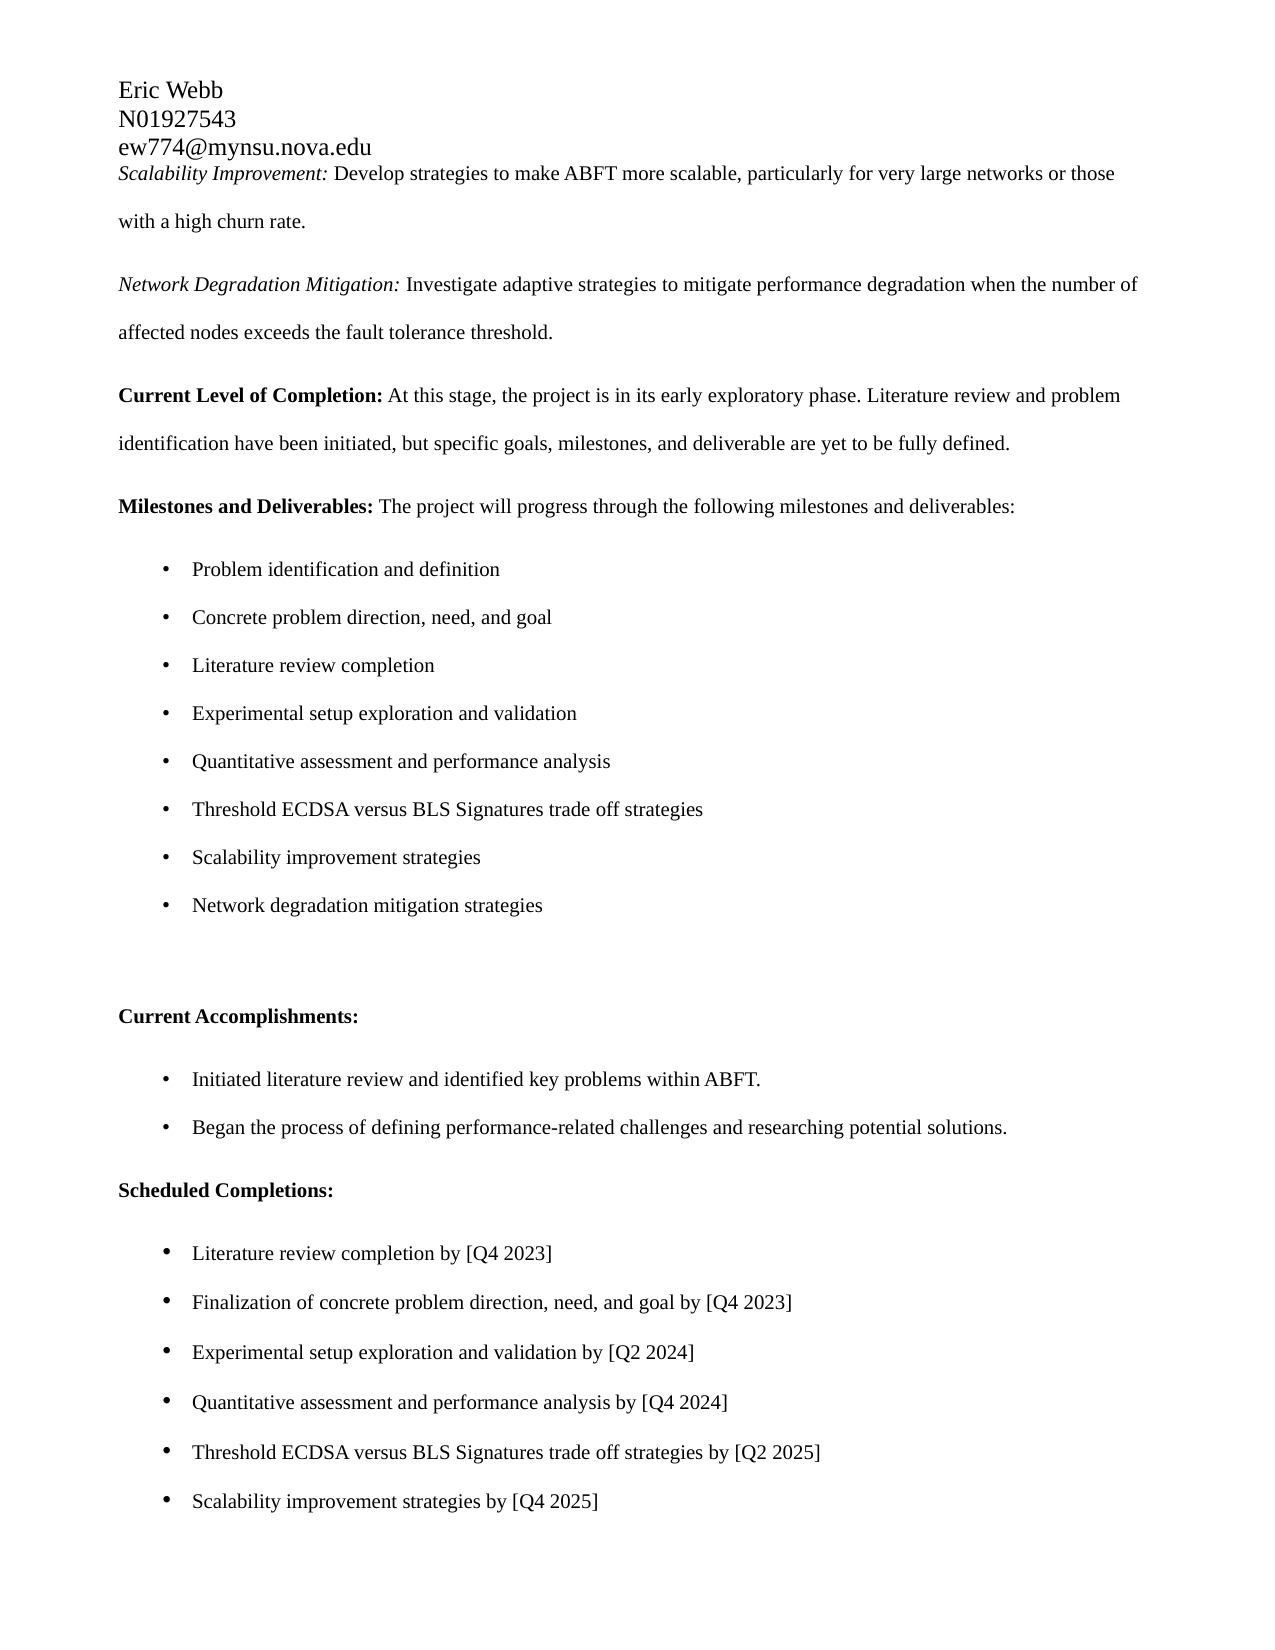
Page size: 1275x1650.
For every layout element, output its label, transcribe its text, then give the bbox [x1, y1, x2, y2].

list Quantitative assessment and performance analysis by [Q4 2024] [162, 1390, 1157, 1415]
text Scalability Improvement: Develop strategies to make ABFT more scalable, particularly for very large networks or those with a high churn rate. [118, 161, 1157, 233]
list Threshold ECDSA versus BLS Signatures trade off strategies [162, 797, 1157, 821]
list Problem identification and definition [162, 556, 1157, 581]
text Milestones and Deliverables: The project will progress through the following milestones and deliverables: [118, 494, 1157, 518]
list Initiated literature review and identified key problems within ABFT. [162, 1067, 1157, 1091]
list Finalization of concrete problem direction, need, and goal by [Q4 2023] [162, 1290, 1157, 1315]
list Network degradation mitigation strategies [162, 893, 1157, 917]
list Experimental setup exploration and validation [162, 701, 1157, 725]
list Threshold ECDSA versus BLS Signatures trade off strategies by [Q2 2025] [162, 1439, 1157, 1464]
text Current Accomplishments: [118, 1004, 1157, 1028]
list Began the process of defining performance-related challenges and researching potential solutions. [162, 1115, 1157, 1139]
list Literature review completion [162, 653, 1157, 677]
text Scheduled Completions: [118, 1178, 1157, 1202]
list Concrete problem direction, need, and goal [162, 604, 1157, 629]
list Experimental setup exploration and validation by [Q2 2024] [162, 1340, 1157, 1365]
list Scalability improvement strategies by [Q4 2025] [162, 1489, 1157, 1514]
list Literature review completion by [Q4 2023] [162, 1240, 1157, 1265]
list Quantitative assessment and performance analysis [162, 749, 1157, 773]
list Scalability improvement strategies [162, 845, 1157, 869]
text Current Level of Completion: At this stage, the project is in its early exploratory phase. Literature review and problem identification have been initiated, but specific goals, milestones, and deliverable are yet to be fully defined. [118, 383, 1157, 455]
text Network Degradation Mitigation: Investigate adaptive strategies to mitigate performance degradation when the number of affected nodes exceeds the fault tolerance threshold. [118, 272, 1157, 344]
